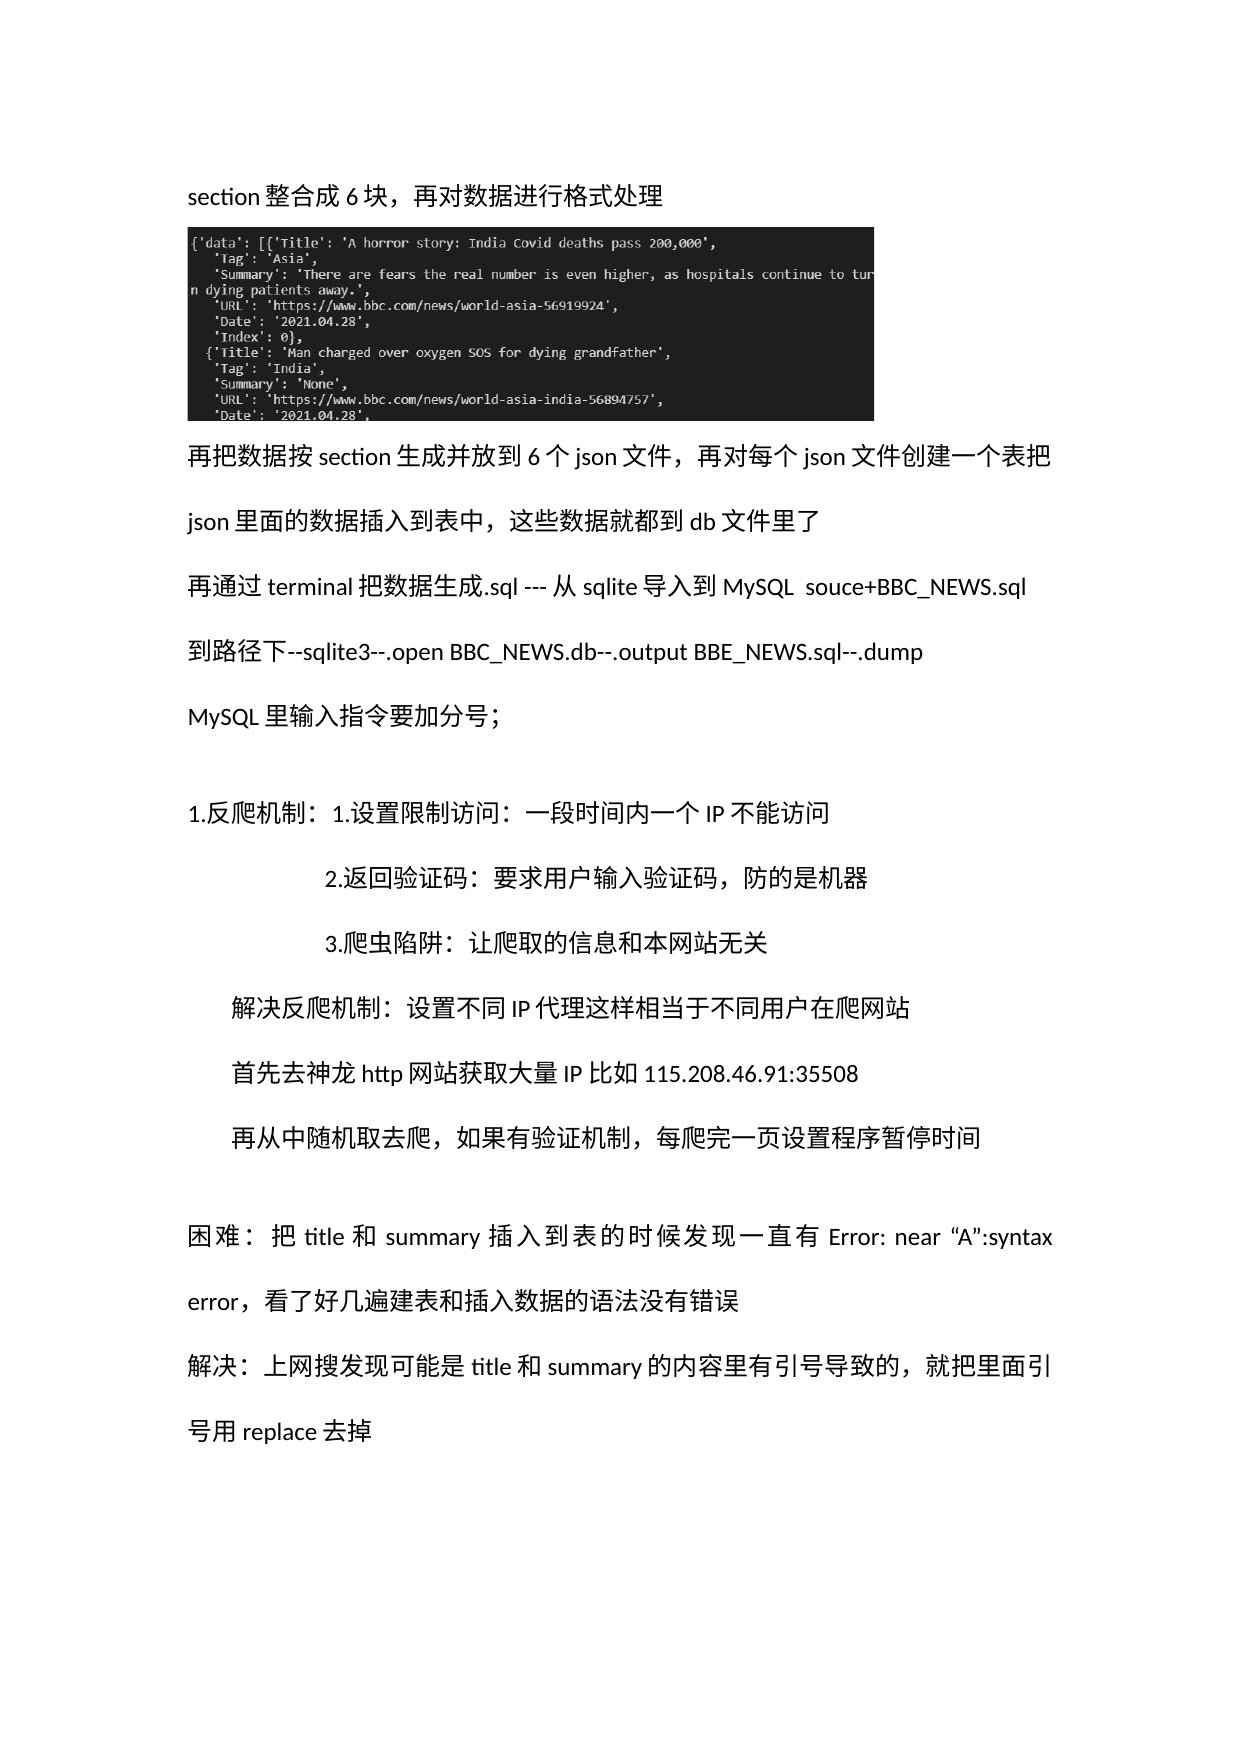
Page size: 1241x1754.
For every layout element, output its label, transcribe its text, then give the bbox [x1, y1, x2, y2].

list 首先去神龙http网站获取大量IP 比如115.208.46.91:35508 [187, 1039, 1053, 1104]
list 解决：上网搜发现可能是title和summary的内容里有引号导致的，就把里面引号用replace去掉 [187, 1332, 1053, 1462]
list 1.反爬机制：1.设置限制访问：一段时间内一个IP不能访问 [187, 779, 1053, 844]
list 到路径下--sqlite3--.open BBC_NEWS.db--.output BBE_NEWS.sql--.dump [187, 617, 1053, 682]
list 再把数据按section生成并放到6个json文件，再对每个json文件创建一个表把json里面的数据插入到表中，这些数据就都到db文件里了 [187, 422, 1053, 552]
list 再从中随机取去爬，如果有验证机制，每爬完一页设置程序暂停时间 [187, 1104, 1053, 1169]
list 3.爬虫陷阱：让爬取的信息和本网站无关 [187, 909, 1053, 974]
list 再通过terminal把数据生成.sql --- 从sqlite导入到MySQL souce+BBC_NEWS.sql [187, 552, 1053, 617]
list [187, 162, 1053, 227]
list MySQL里输入指令要加分号； [187, 682, 1053, 747]
list 2.返回验证码：要求用户输入验证码，防的是机器 [187, 844, 1053, 909]
list 解决反爬机制：设置不同IP代理这样相当于不同用户在爬网站 [187, 974, 1053, 1039]
list 困难：把title和summary插入到表的时候发现一直有Error: near “A”:syntax error，看了好几遍建表和插入数据的语法没有错误 [187, 1202, 1053, 1332]
picture [187, 227, 875, 421]
